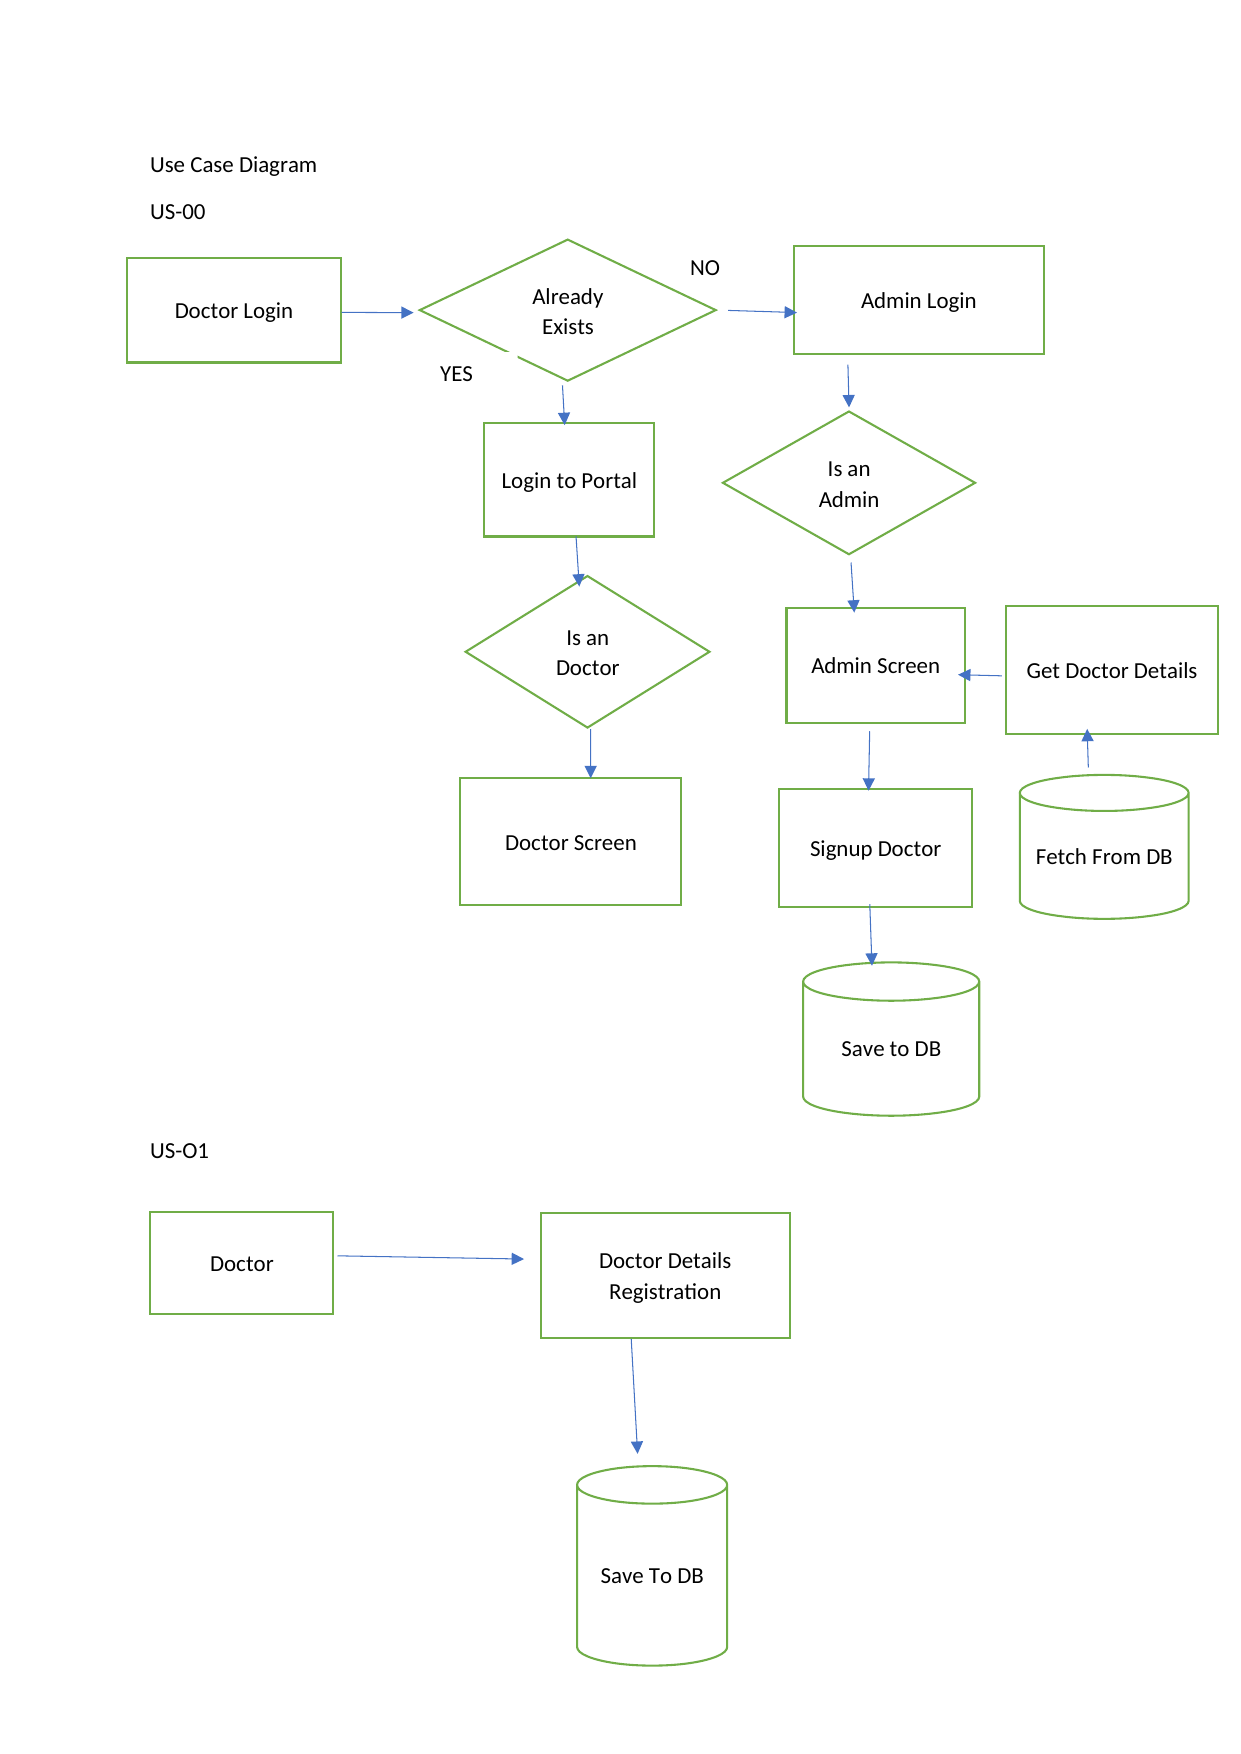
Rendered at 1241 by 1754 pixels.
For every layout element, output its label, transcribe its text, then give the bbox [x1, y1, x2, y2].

text Use Case Diagram [150, 150, 1090, 178]
text US-00 [150, 197, 1090, 225]
text US-O1 [150, 1136, 1090, 1164]
text US-02 [150, 1183, 1090, 1574]
